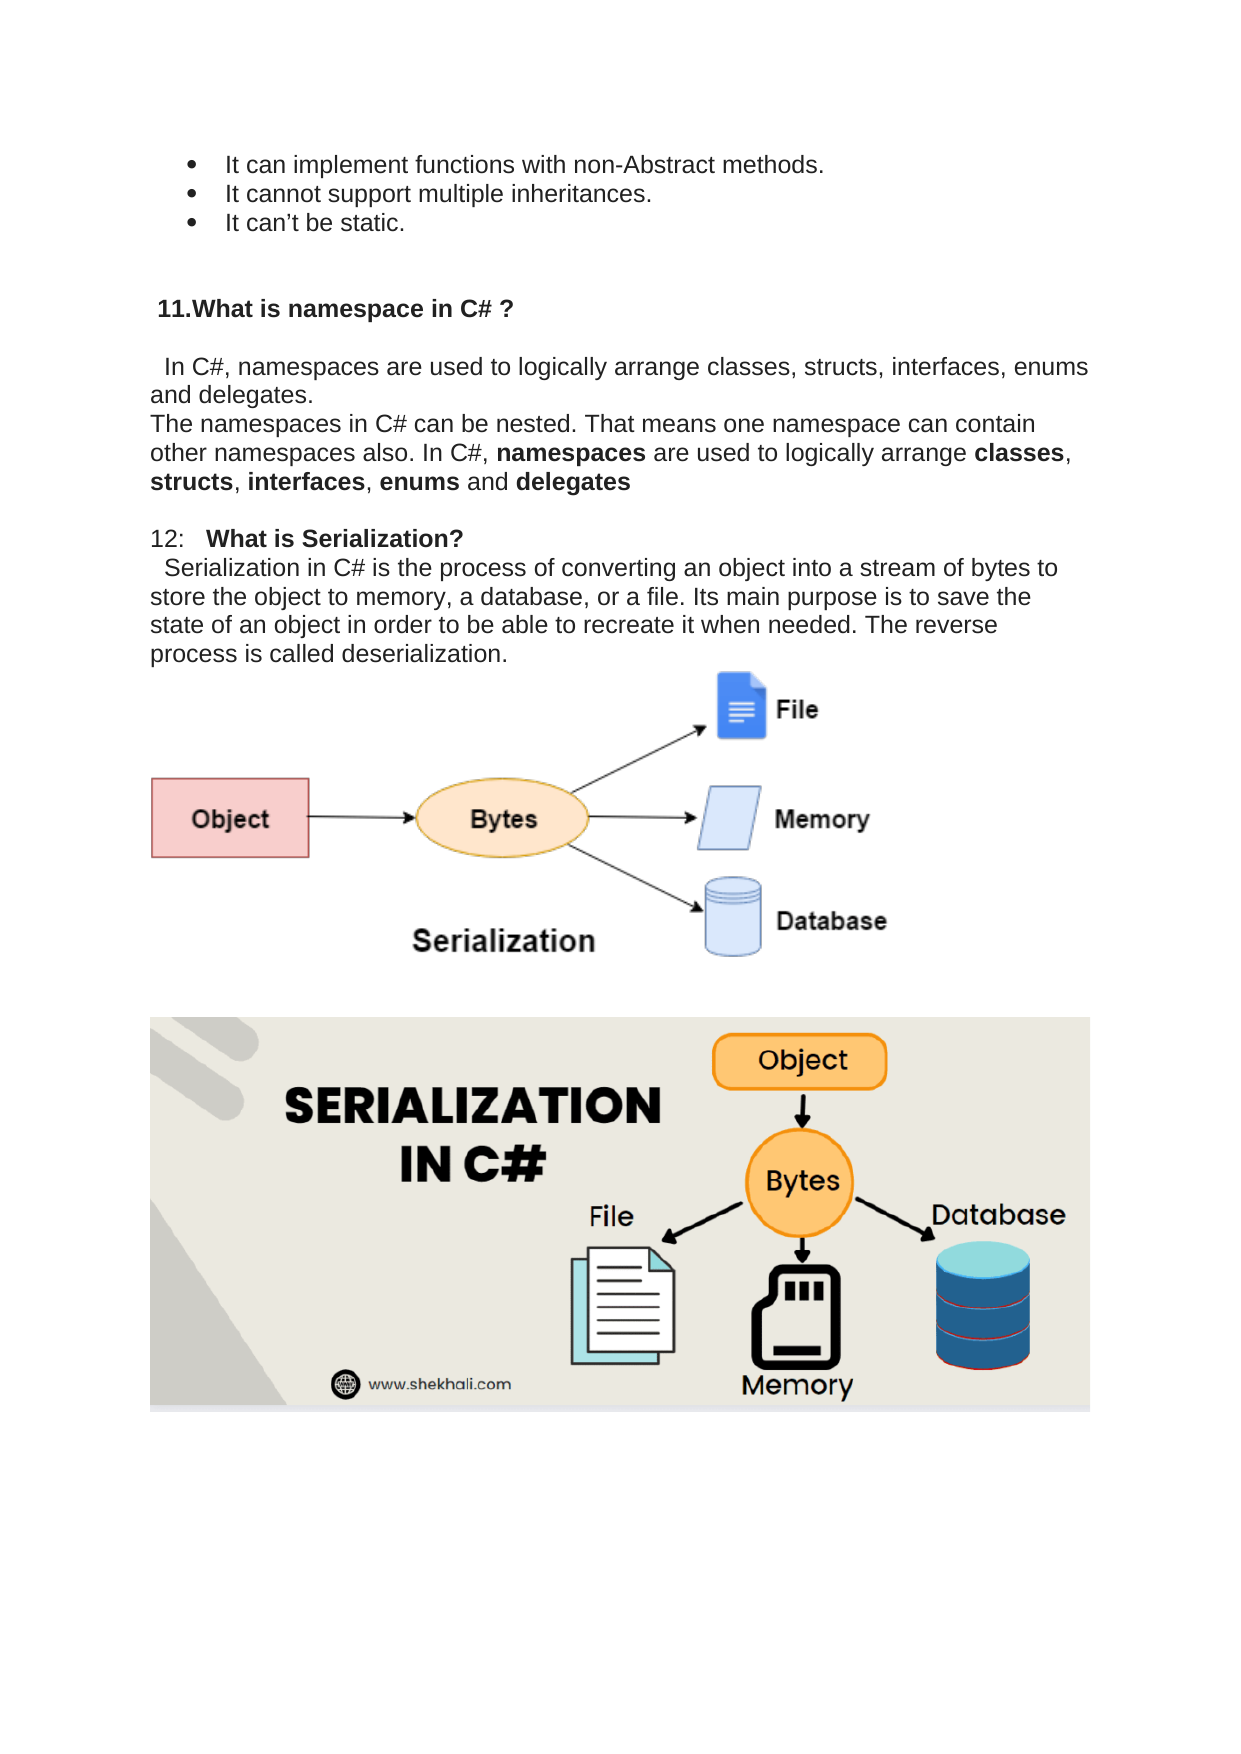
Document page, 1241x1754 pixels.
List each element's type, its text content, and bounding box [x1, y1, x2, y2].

list It can implement functions with non-Abstract methods. [187, 150, 1090, 179]
text In C#, namespaces are used to logically arrange classes, structs, interfaces, enums and delegates. The namespaces in C# can be nested. That means one namespace can contain other namespaces also. In C#, namespaces are used to logically arrange classes, structs, interfaces, enums and delegates [150, 352, 1090, 495]
text 12: What is Serialization? [150, 524, 1090, 553]
picture [150, 1017, 1091, 1412]
text 11.What is namespace in C# ? [150, 294, 1090, 323]
list It can’t be static. [187, 208, 1090, 237]
list It cannot support multiple inheritances. [187, 179, 1090, 208]
picture [150, 667, 893, 960]
